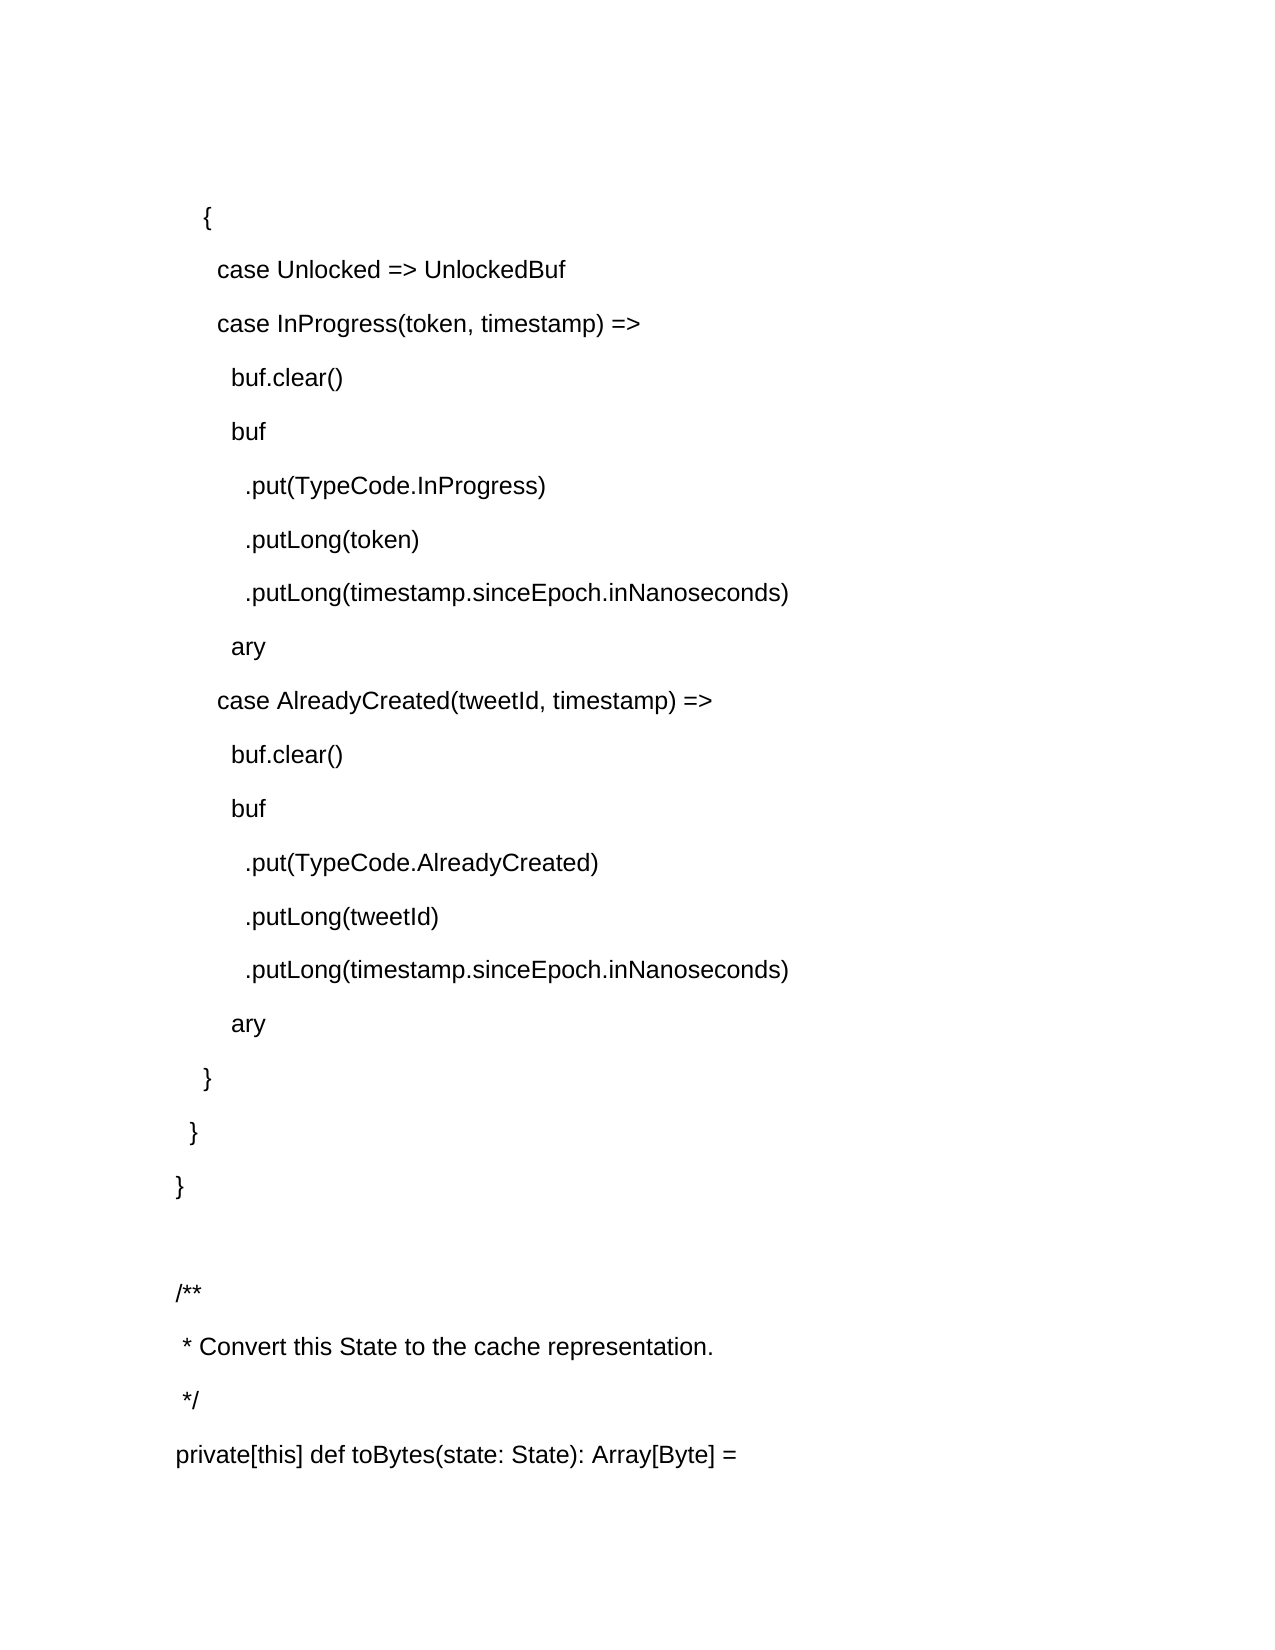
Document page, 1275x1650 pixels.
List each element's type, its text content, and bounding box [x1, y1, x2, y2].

text .put(TypeCode.AlreadyCreated) [148, 848, 1127, 876]
text ary [148, 1009, 1127, 1038]
text case Unlocked => UnlockedBuf [148, 255, 1127, 284]
text .putLong(token) [148, 524, 1127, 553]
text ary [148, 632, 1127, 661]
text } [148, 1117, 1127, 1146]
text .putLong(timestamp.sinceEpoch.inNanoseconds) [148, 955, 1127, 984]
text case InProgress(token, timestamp) => [148, 309, 1127, 338]
text case AlreadyCreated(tweetId, timestamp) => [148, 686, 1127, 715]
text buf [148, 794, 1127, 823]
text .put(TypeCode.InProgress) [148, 471, 1127, 499]
text buf.clear() [148, 363, 1127, 392]
text } [148, 1171, 1127, 1199]
text */ [148, 1386, 1127, 1415]
text /** [148, 1278, 1127, 1307]
text { [148, 201, 1127, 230]
text buf [148, 417, 1127, 446]
text * Convert this State to the cache representation. [148, 1332, 1127, 1361]
text private[this] def toBytes(state: State): Array[Byte] = [148, 1440, 1127, 1469]
text .putLong(tweetId) [148, 902, 1127, 930]
text .putLong(timestamp.sinceEpoch.inNanoseconds) [148, 578, 1127, 607]
text } [148, 1063, 1127, 1092]
text buf.clear() [148, 740, 1127, 769]
